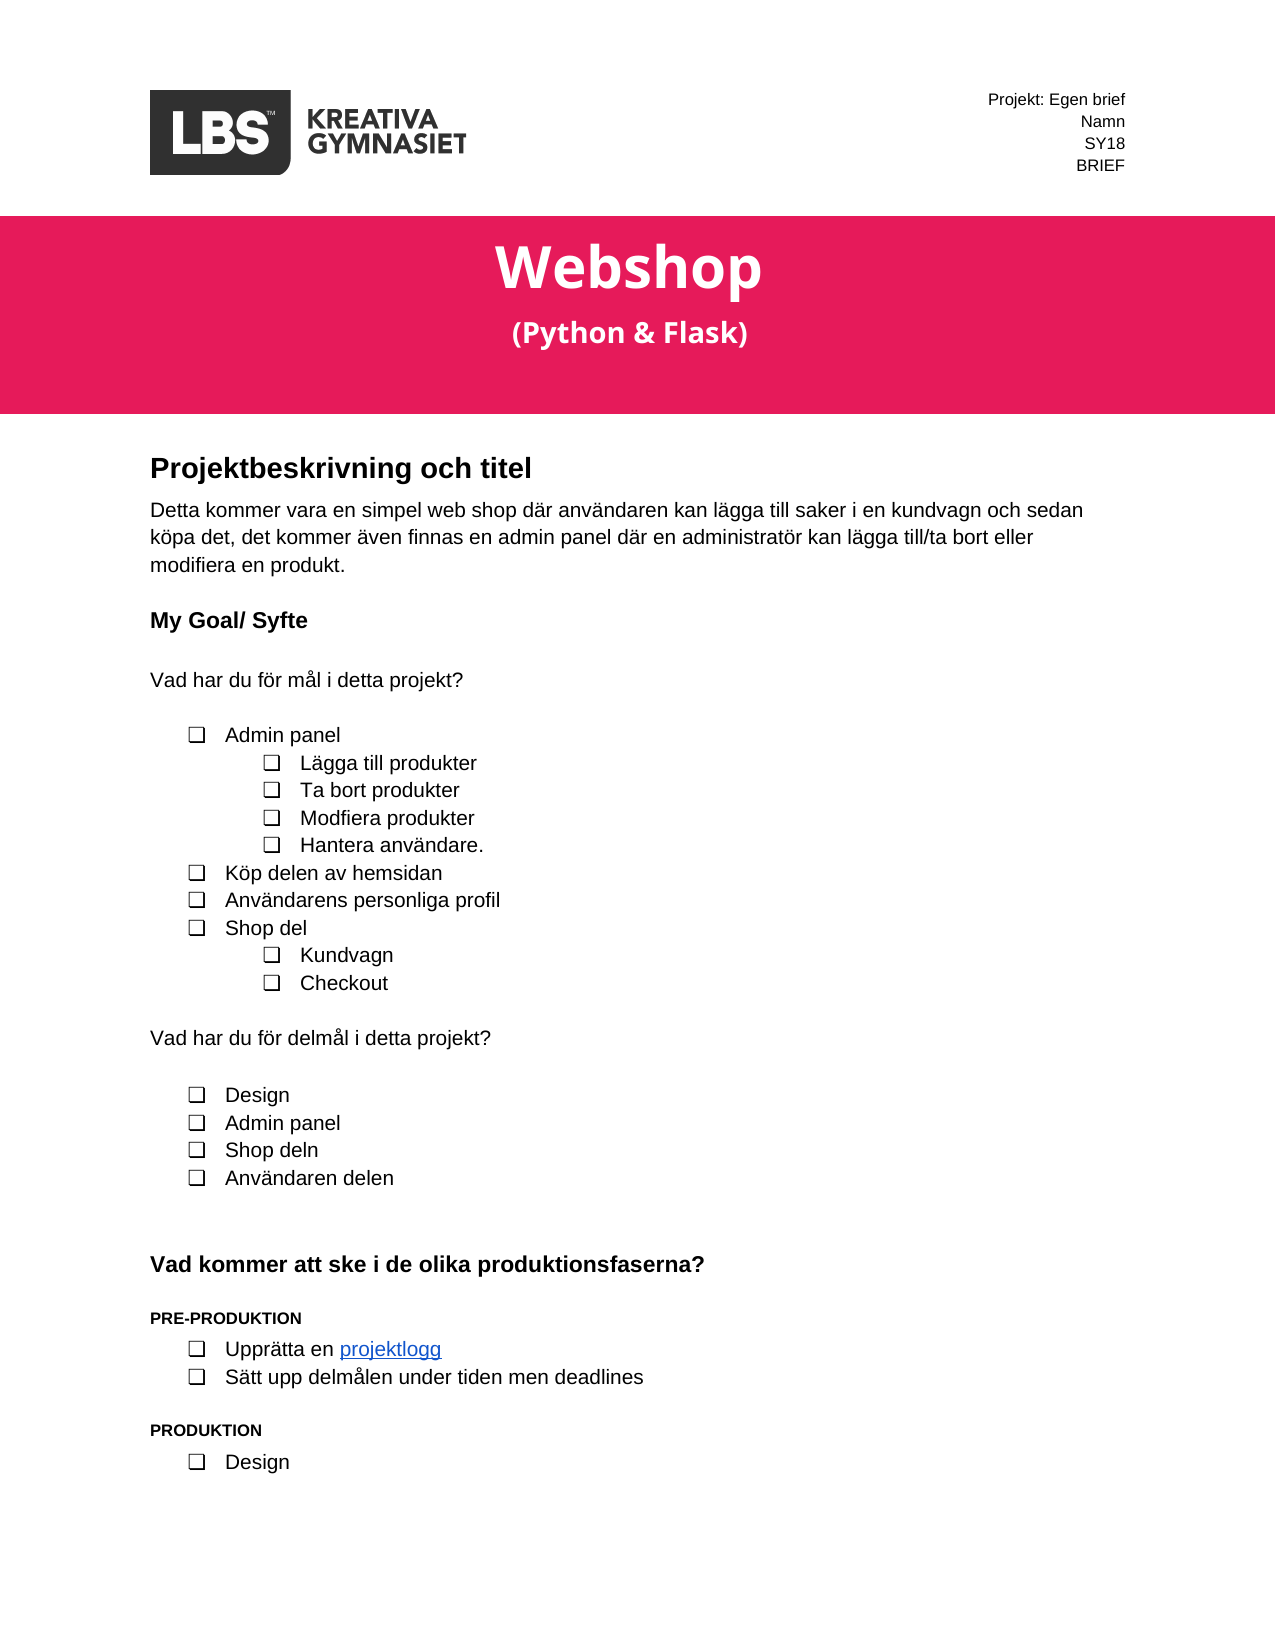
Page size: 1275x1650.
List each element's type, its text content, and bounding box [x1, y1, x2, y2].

text Vad har du för delmål i detta projekt? [150, 1025, 1125, 1049]
list Användaren delen [187, 1166, 1125, 1189]
text PRODUKTION [150, 1421, 1125, 1440]
list Hantera användare. [262, 833, 1125, 857]
list Design [187, 1450, 1125, 1474]
text Vad har du för mål i detta projekt? [150, 668, 1125, 692]
text My Goal/ Syfte [150, 607, 1125, 634]
text Vad kommer att ske i de olika produktionsfaserna? [150, 1251, 1125, 1277]
list Användarens personliga profil [187, 888, 1125, 912]
list Kundvagn [262, 943, 1125, 967]
list Shop del [187, 915, 1125, 939]
list Checkout [262, 970, 1125, 994]
list Design [187, 1083, 1125, 1107]
list Upprätta en projektlogg [187, 1337, 1125, 1361]
table_header Webshop (Python & Flask) [0, 216, 1275, 414]
list Modfiera produkter [262, 805, 1125, 829]
list Köp delen av hemsidan [187, 860, 1125, 884]
list Ta bort produkter [262, 778, 1125, 802]
picture [150, 90, 467, 175]
list Admin panel [187, 723, 1125, 747]
text Detta kommer vara en simpel web shop där användaren kan lägga till saker i en kundvagn och sedan köpa det, det kommer även finnas en admin panel där en administratör kan lägga till/ta bort eller modifiera en produkt. [150, 497, 1125, 576]
list Sätt upp delmålen under tiden men deadlines [187, 1365, 1169, 1389]
list Lägga till produkter [262, 750, 1125, 774]
list Admin panel [187, 1111, 1125, 1134]
subtitle Projektbeskrivning och titel [150, 451, 1125, 485]
text PRE-PRODUKTION [150, 1308, 1125, 1328]
list Shop deln [187, 1138, 1125, 1162]
